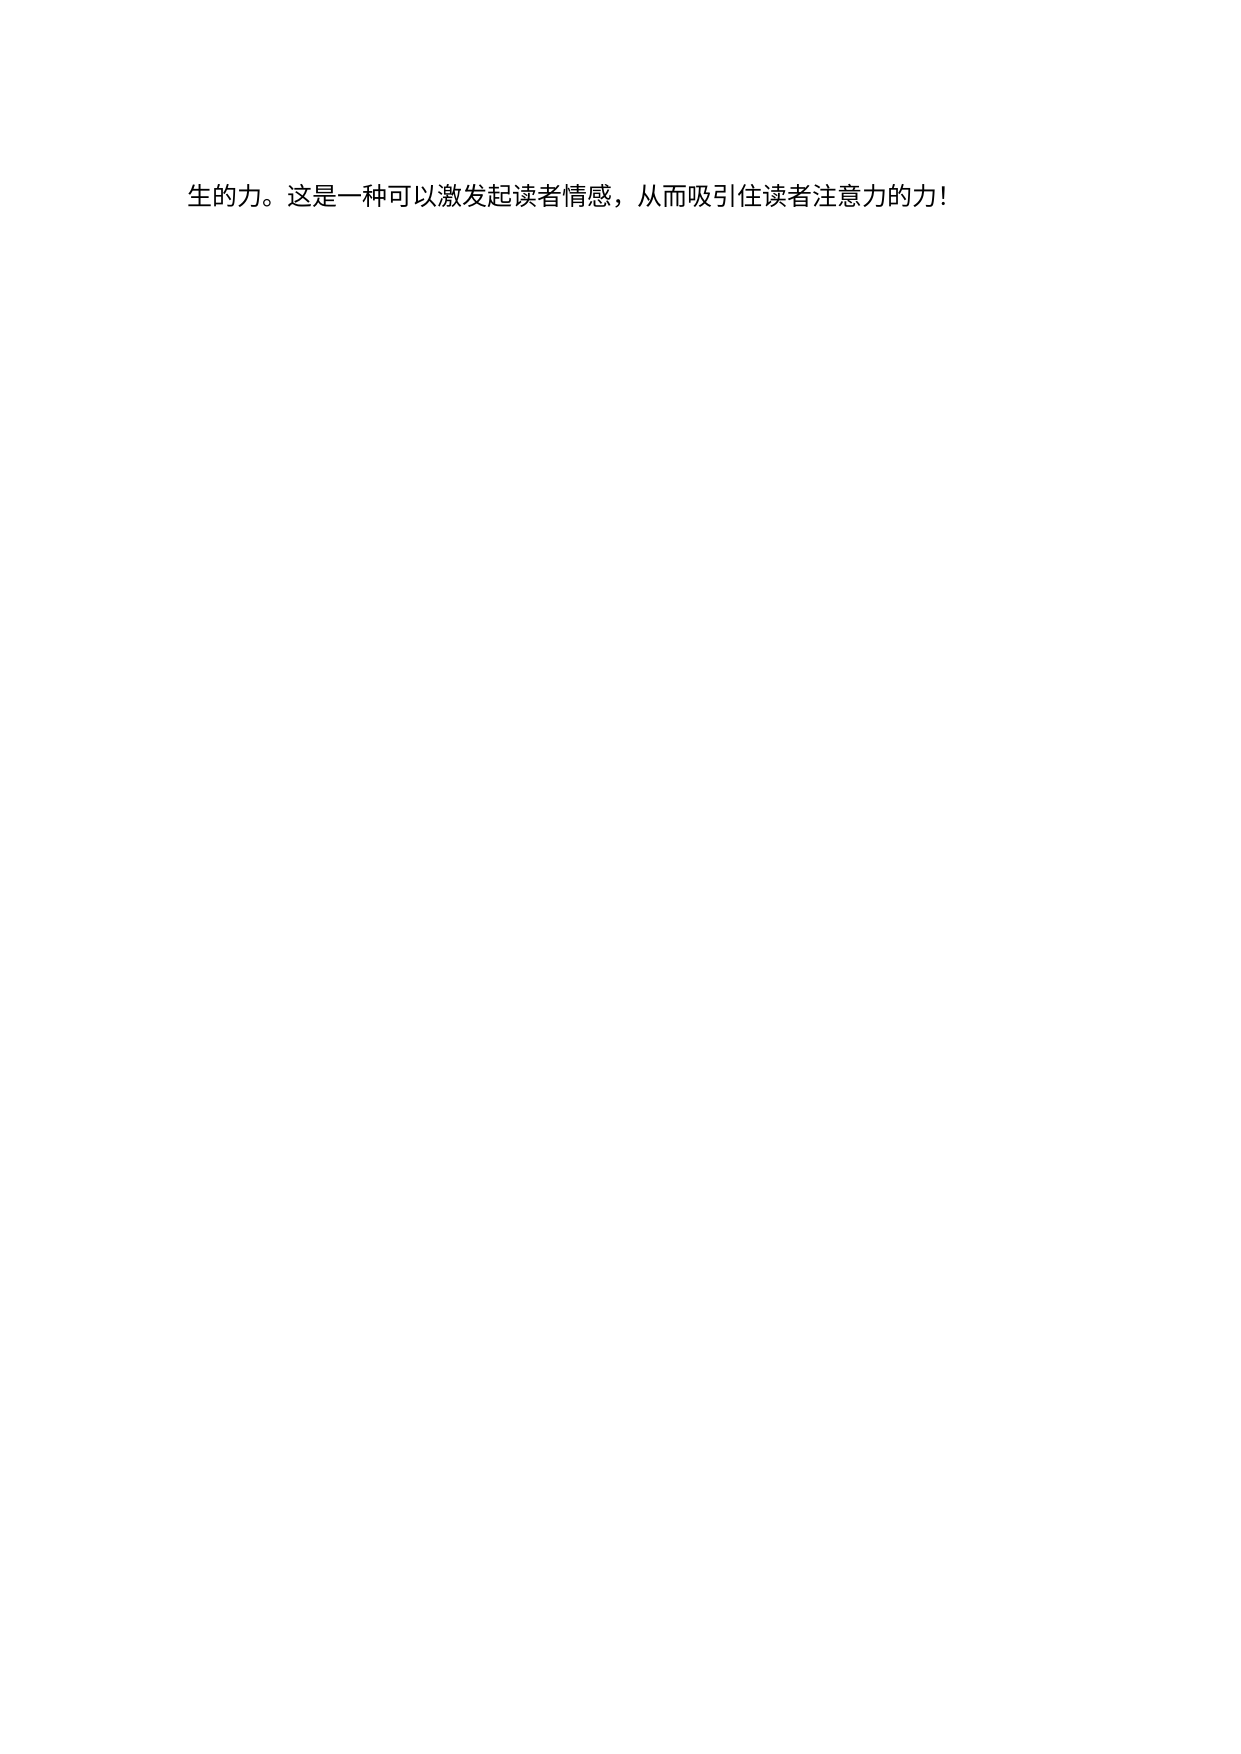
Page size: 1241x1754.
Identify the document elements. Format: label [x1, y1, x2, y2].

text [187, 162, 1053, 227]
